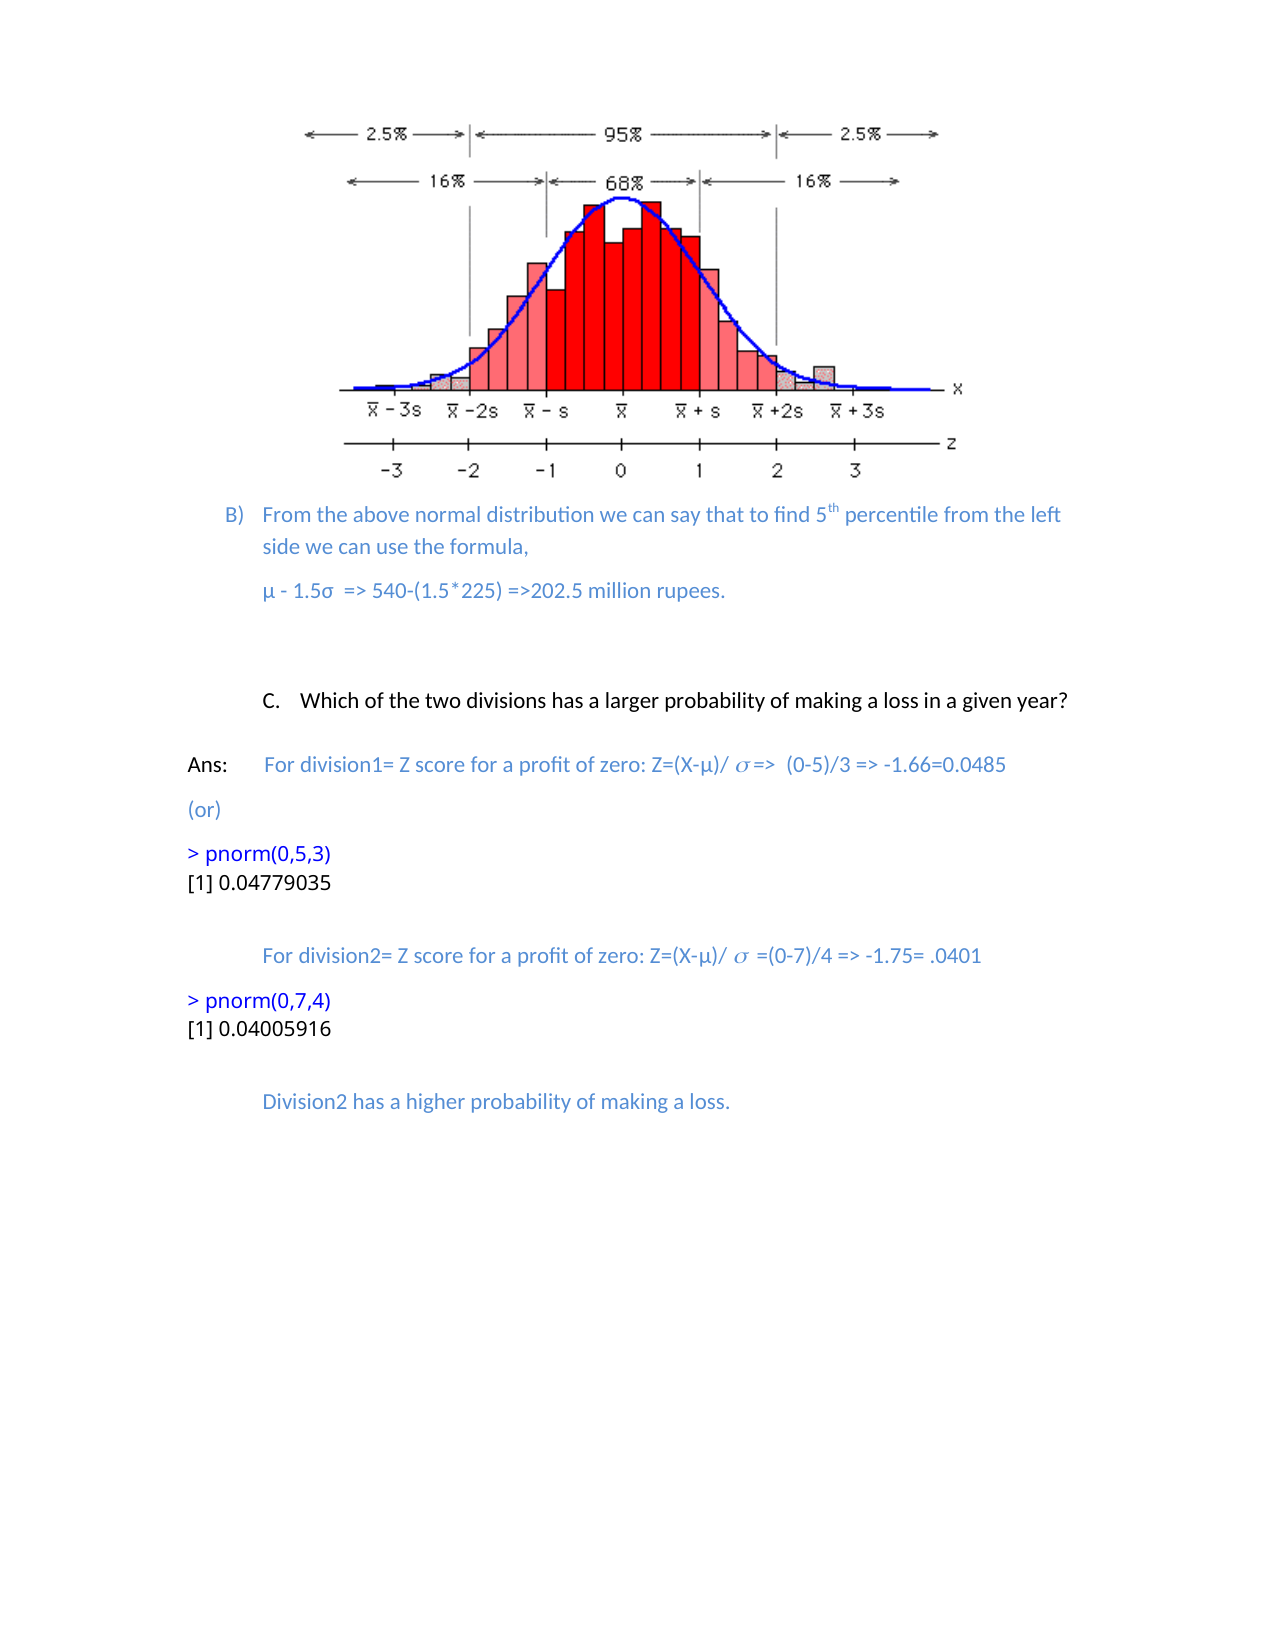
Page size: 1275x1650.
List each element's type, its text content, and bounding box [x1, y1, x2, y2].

text (or) [187, 795, 1087, 823]
list Which of the two divisions has a larger probability of making a loss in a given year? [262, 686, 1087, 714]
text For division2= Z score for a profit of zero: Z=(X-µ)/ =(0-7)/4 => -1.75= .0401 [187, 941, 1087, 969]
text > pnorm(0,5,3) [187, 839, 1087, 868]
text > pnorm(0,7,4) [187, 986, 1087, 1014]
text μ - 1.5σ => 540-(1.5*225) =>202.5 million rupees. [262, 577, 1087, 605]
picture [302, 120, 973, 484]
text [1] 0.04779035 [187, 868, 1087, 896]
list From the above normal distribution we can say that to find 5th percentile from the left side we can use the formula, [225, 500, 1087, 560]
text Division2 has a higher probability of making a loss. [187, 1087, 1087, 1115]
text [1] 0.04005916 [187, 1014, 1087, 1043]
text Ans: For division1= Z score for a profit of zero: Z=(X-µ)/ => (0-5)/3 => -1.66=0.0485 [187, 750, 1087, 778]
